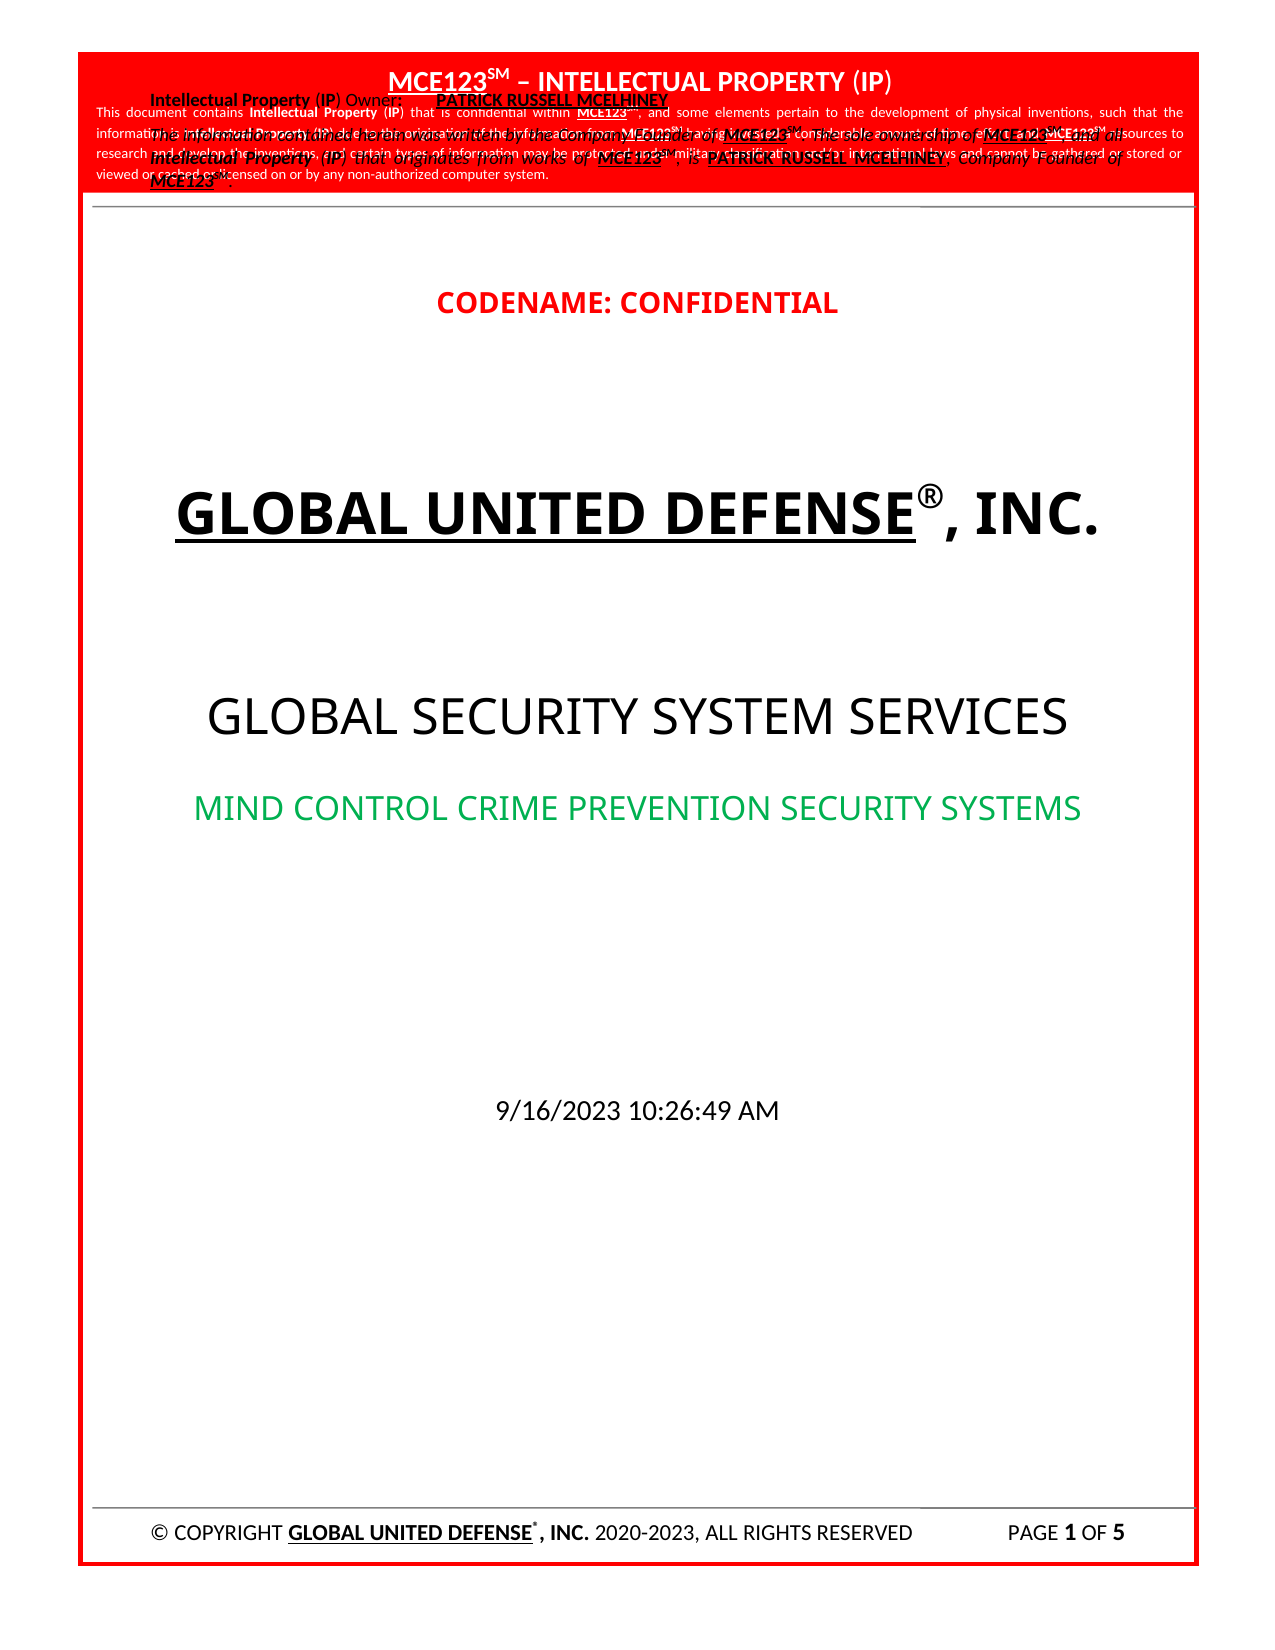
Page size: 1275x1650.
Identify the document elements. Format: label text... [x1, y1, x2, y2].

text 9/16/2023 10:26:49 AM [150, 1092, 1125, 1127]
subtitle MIND CONTROL CRIME PREVENTION SECURITY SYSTEMS [150, 784, 1125, 830]
text CODENAME: CONFIDENTIAL [150, 282, 1125, 322]
text GLOBAL UNITED DEFENSE®, INC. [150, 472, 1125, 551]
text GLOBAL SECURITY SYSTEM SERVICES [150, 681, 1125, 749]
